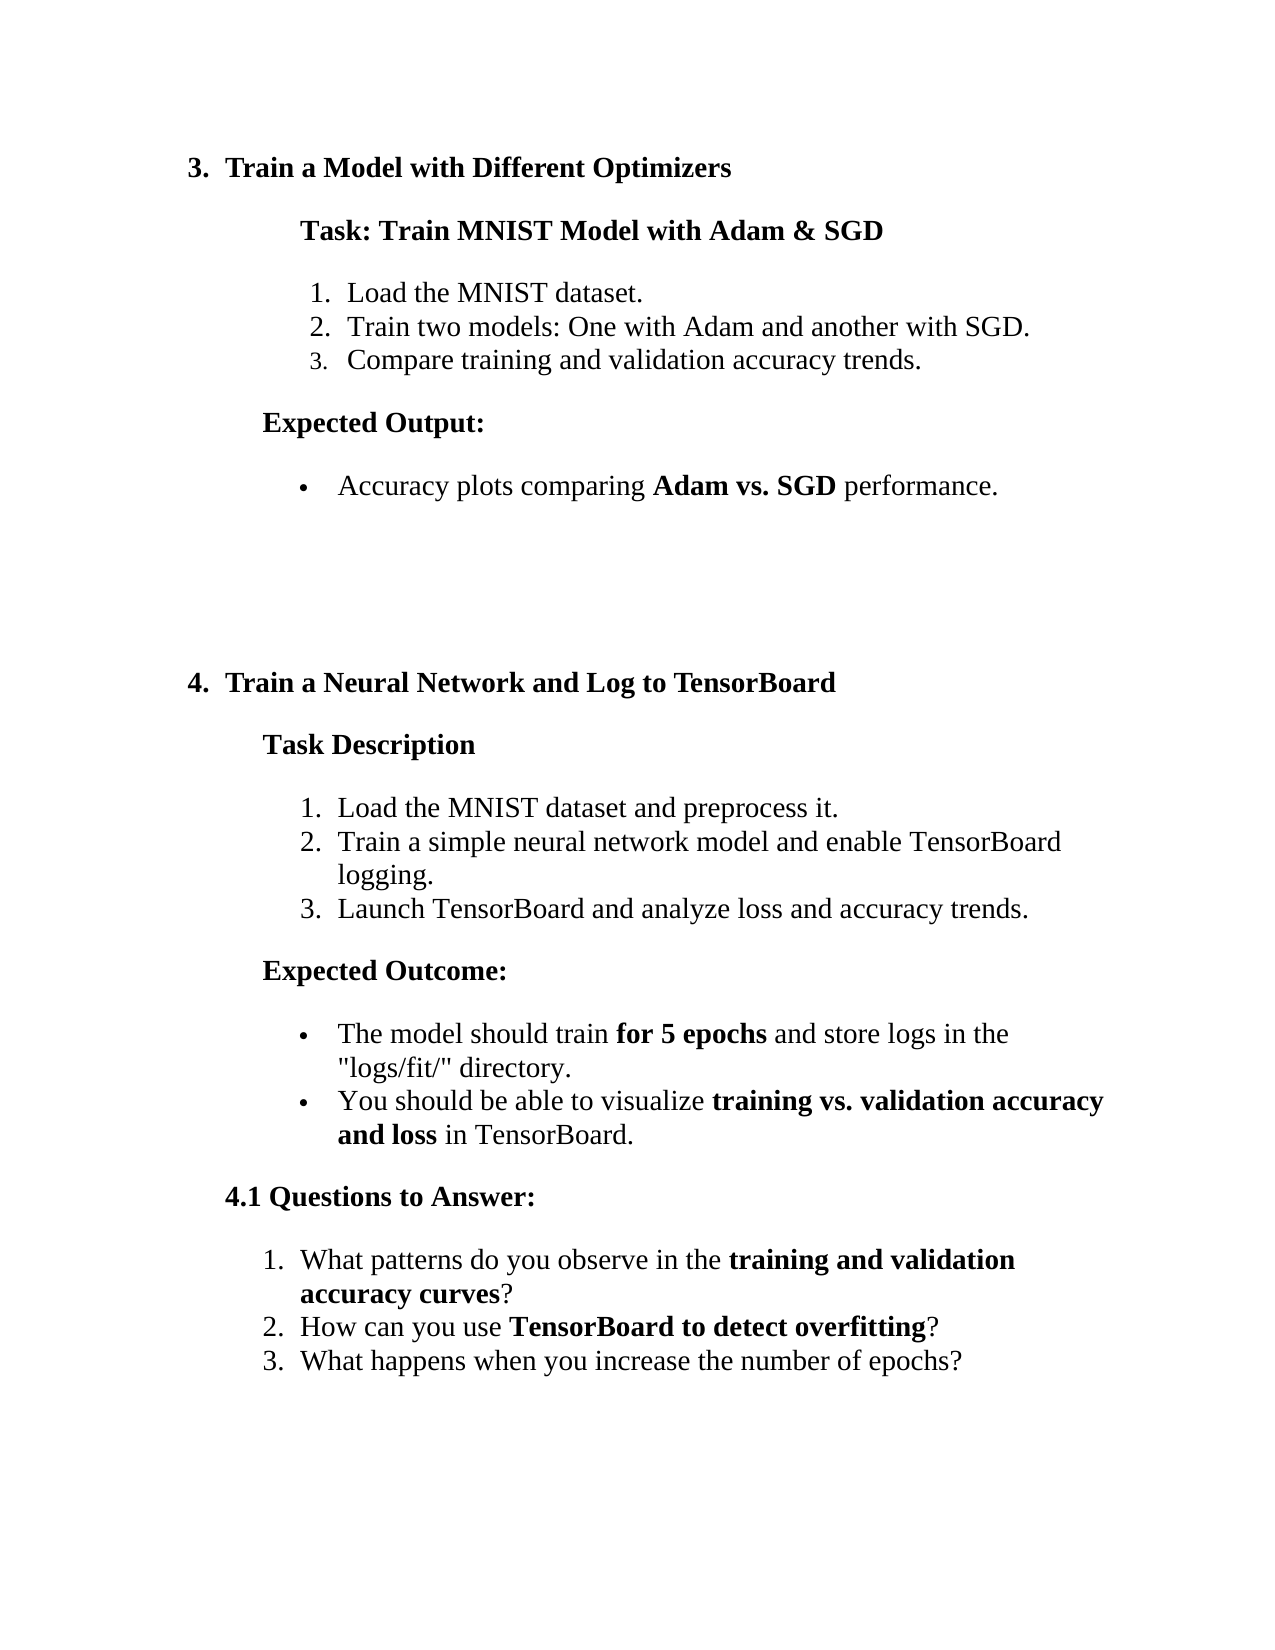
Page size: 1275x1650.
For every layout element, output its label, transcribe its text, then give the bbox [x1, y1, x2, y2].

list The model should train for 5 epochs and store logs in the "logs/fit/" directory. [300, 1016, 1125, 1083]
text Task: Train MNIST Model with Adam & SGD [225, 213, 1125, 246]
list Train a Model with Different Optimizers [187, 150, 1125, 183]
text 4.1 Questions to Answer: [225, 1179, 1125, 1213]
list You should be able to visualize training vs. validation accuracy and loss in TensorBoard. [300, 1083, 1125, 1150]
text Expected Outcome: [262, 953, 1125, 987]
list Load the MNIST dataset. [309, 275, 1125, 309]
list Compare training and validation accuracy trends. [309, 342, 1125, 376]
list What patterns do you observe in the training and validation accuracy curves? [262, 1242, 1125, 1309]
list What happens when you increase the number of epochs? [262, 1343, 1125, 1376]
text Task Description [262, 727, 1125, 761]
list Load the MNIST dataset and preprocess it. [300, 790, 1125, 824]
list Train a simple neural network model and enable TensorBoard logging. [300, 824, 1125, 891]
list Train a Neural Network and Log to TensorBoard [187, 665, 1125, 698]
list Train two models: One with Adam and another with SGD. [309, 309, 1125, 342]
list Accuracy plots comparing Adam vs. SGD performance. [300, 468, 1125, 501]
list How can you use TensorBoard to detect overfitting? [262, 1309, 1125, 1343]
text Expected Output: [262, 405, 1125, 439]
list Launch TensorBoard and analyze loss and accuracy trends. [300, 891, 1125, 924]
